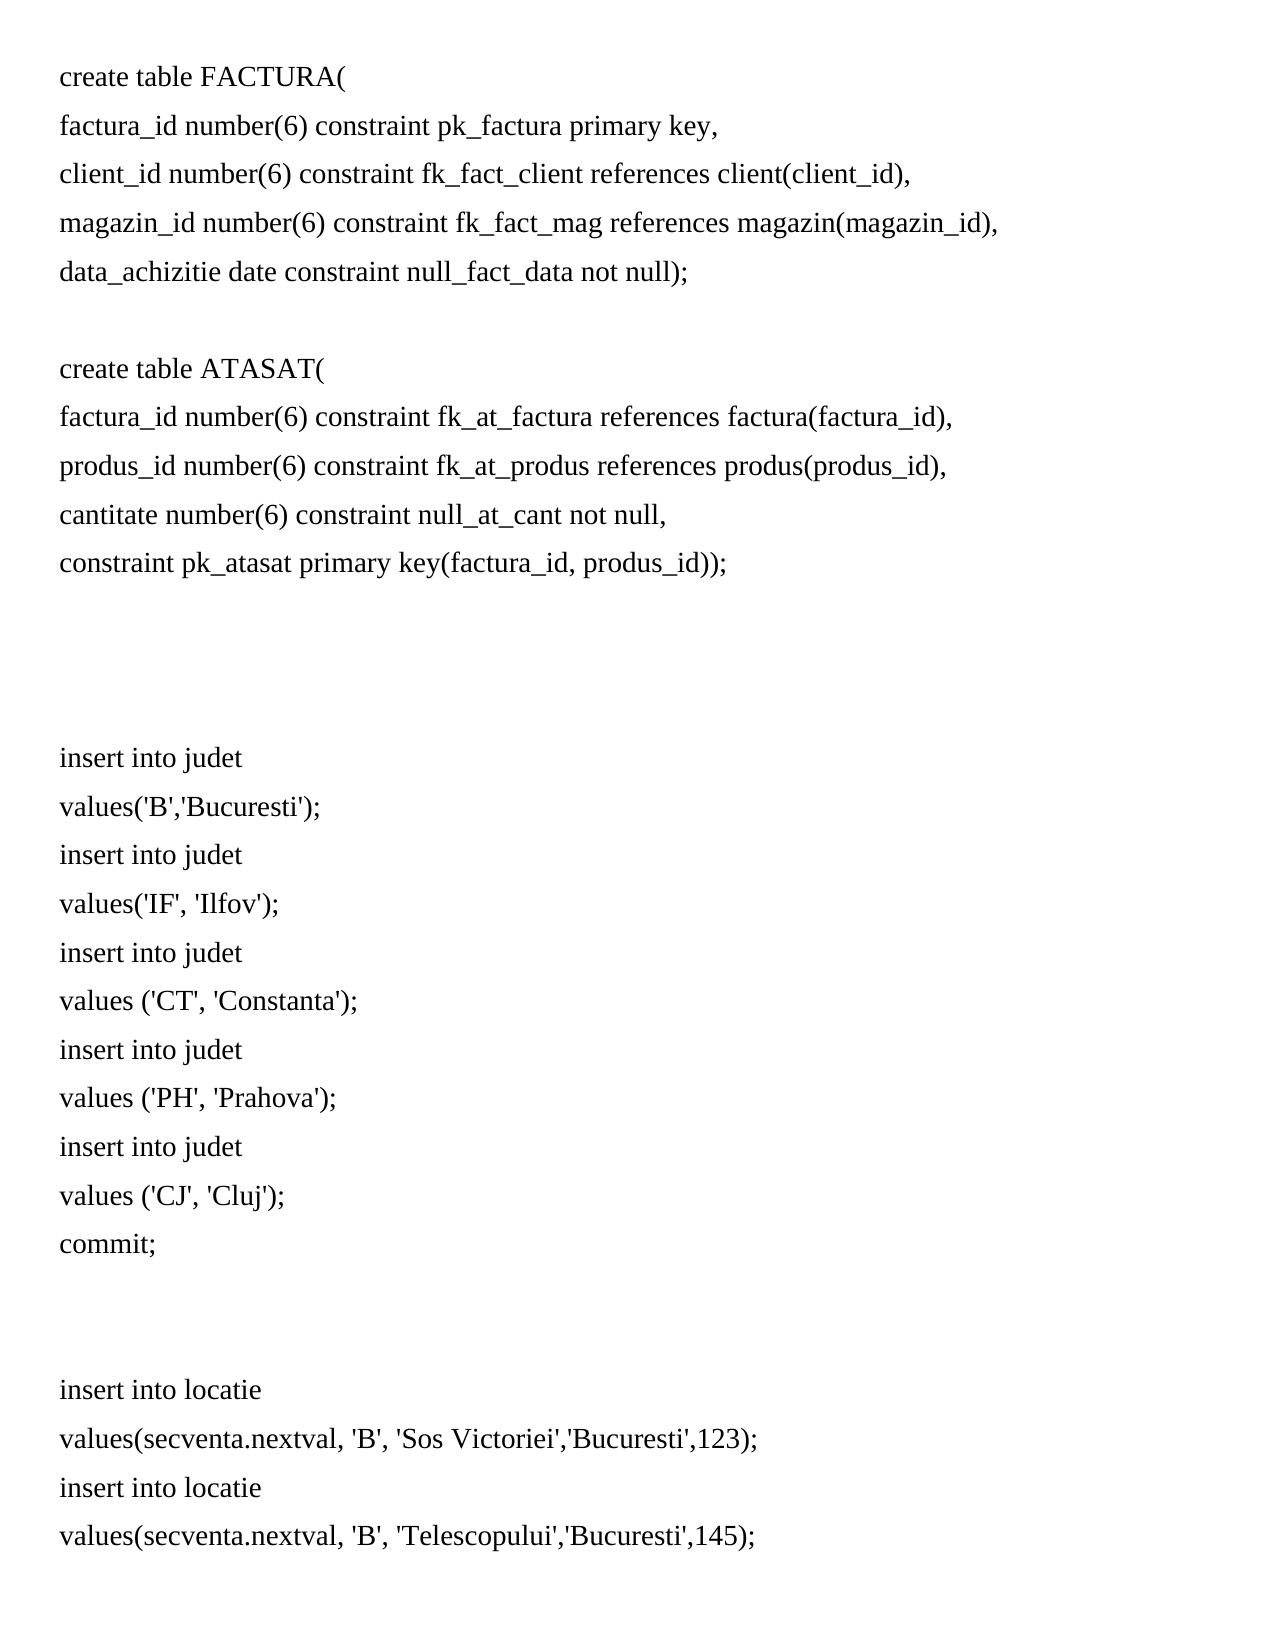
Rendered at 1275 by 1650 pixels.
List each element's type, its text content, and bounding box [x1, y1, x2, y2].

text client_id number(6) constraint fk_fact_client references client(client_id), [59, 156, 1216, 190]
text insert into judet [59, 837, 1216, 871]
text constraint pk_atasat primary key(factura_id, produs_id)); [59, 546, 1216, 579]
text commit; [59, 1227, 1216, 1260]
text values('IF', 'Ilfov'); [59, 886, 1216, 919]
text create table ATASAT( [59, 351, 1216, 384]
text factura_id number(6) constraint pk_factura primary key, [59, 108, 1216, 141]
text cantitate number(6) constraint null_at_cant not null, [59, 497, 1216, 530]
text insert into judet [59, 740, 1216, 774]
text insert into locatie [59, 1470, 1216, 1503]
text values(secventa.nextval, 'B', 'Sos Victoriei','Bucuresti',123); [59, 1421, 1216, 1455]
text create table FACTURA( [59, 59, 1216, 93]
text values ('PH', 'Prahova'); [59, 1081, 1216, 1114]
text magazin_id number(6) constraint fk_fact_mag references magazin(magazin_id), [59, 205, 1216, 238]
text values(secventa.nextval, 'B', 'Telescopului','Bucuresti',145); [59, 1518, 1216, 1552]
text values('B','Bucuresti'); [59, 789, 1216, 822]
text insert into judet [59, 1129, 1216, 1163]
text produs_id number(6) constraint fk_at_produs references produs(produs_id), [59, 448, 1216, 482]
text insert into judet [59, 1032, 1216, 1066]
text values ('CT', 'Constanta'); [59, 983, 1216, 1017]
text data_achizitie date constraint null_fact_data not null); [59, 254, 1216, 287]
text insert into judet [59, 935, 1216, 968]
text insert into locatie [59, 1372, 1216, 1406]
text factura_id number(6) constraint fk_at_factura references factura(factura_id), [59, 399, 1216, 433]
text values ('CJ', 'Cluj'); [59, 1178, 1216, 1211]
